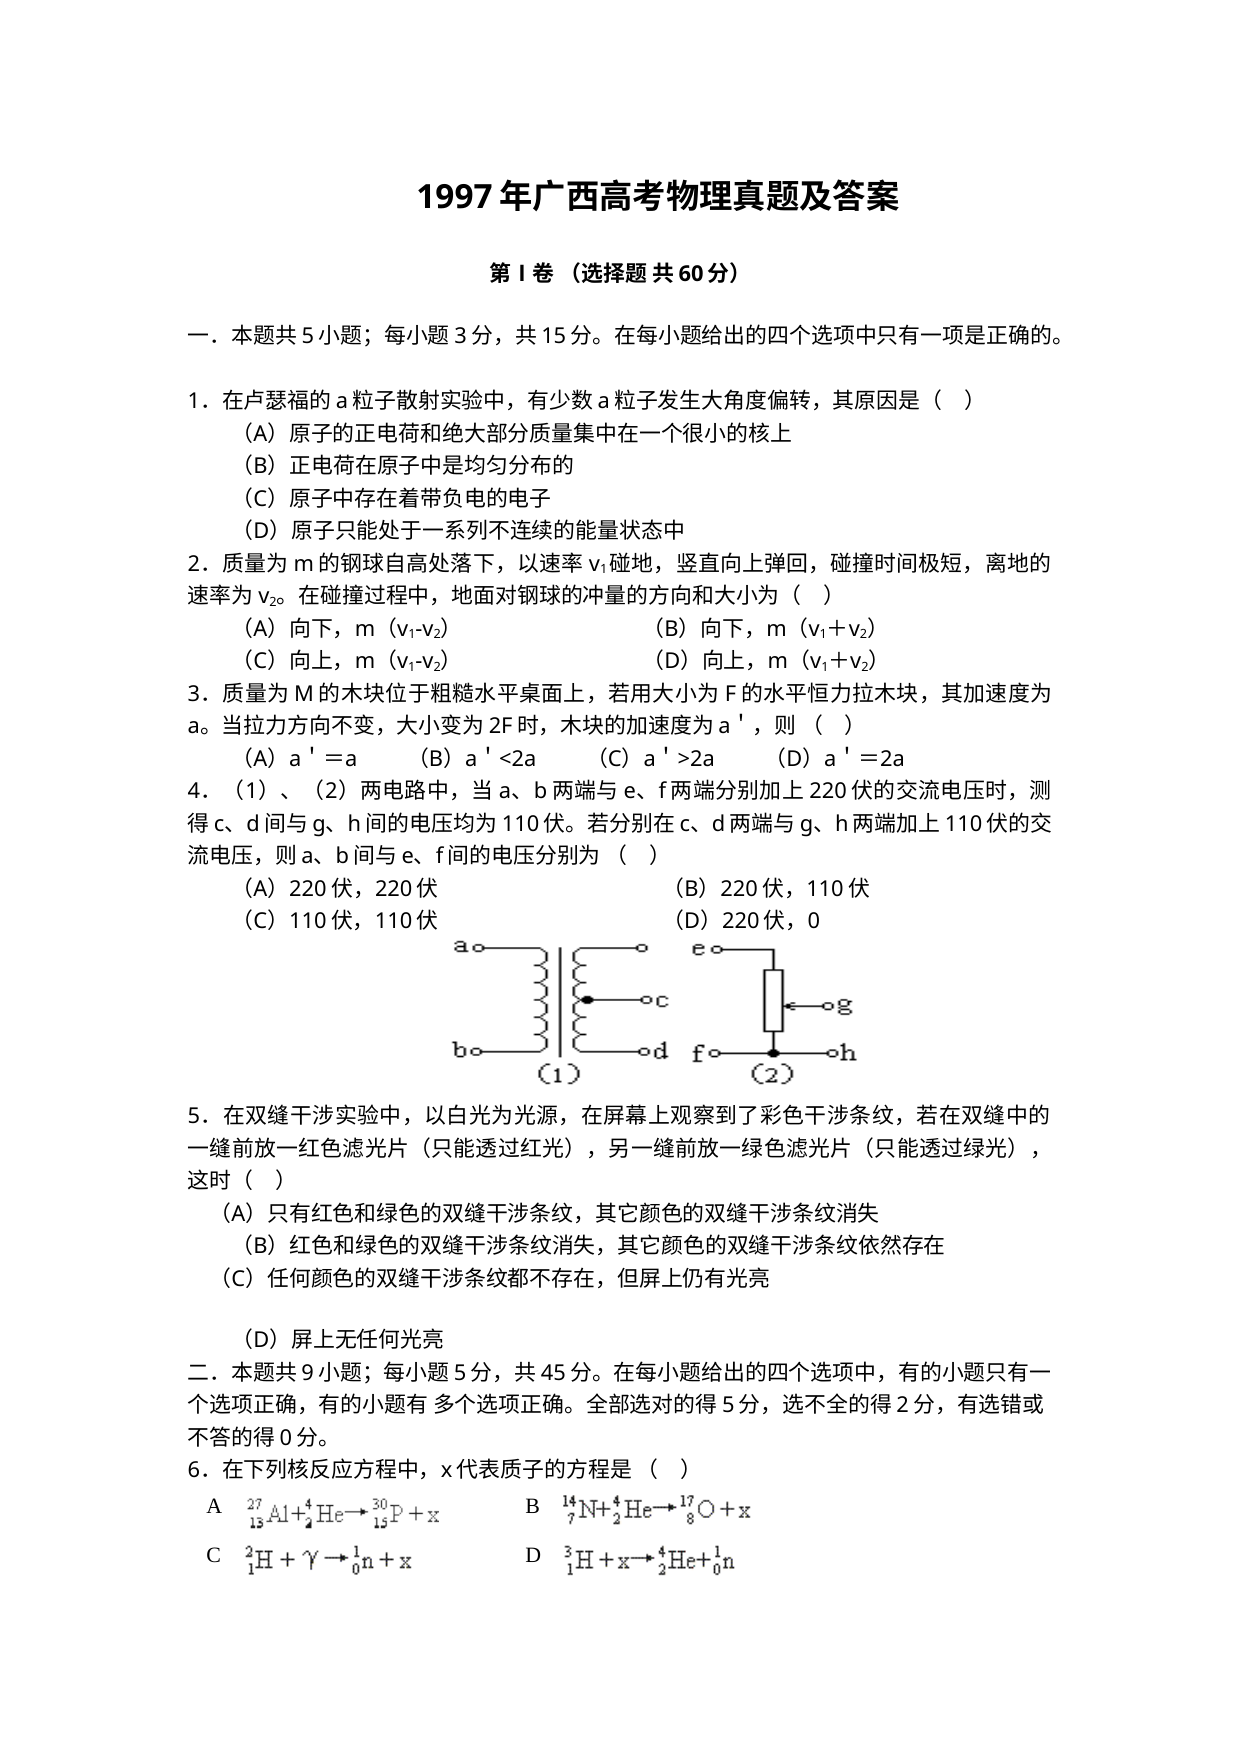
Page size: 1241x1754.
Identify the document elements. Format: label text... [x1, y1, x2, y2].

picture [243, 1543, 416, 1578]
picture [428, 935, 882, 1089]
text 一．本题共5小题；每小题3分，共15分。在每小题给出的四个选项中只有一项是正确的。 1．在卢瑟福的a粒子散射实验中，有少数a粒子发生大角度偏转，其原因是（ ） （A）原子的正电荷和绝大部分质量集中在一个很小的核上 （B）正电荷在原子中是均匀分布的 （C）原子中存在着带负电的电子 （D）原子只能处于一系列不连续的能量状态中 2．质量为m的钢球自高处落下，以速率v1碰地，竖直向上弹回，碰撞时间极短，离地的速率为 v2。在碰撞过程中，地面对钢球的冲量的方向和大小为（ ） （A）向下，m（v1-v2） （B）向下，m（v1＋v2） （C）向上，m（v1-v2） （D）向上，m（v1＋v2） 3．质量为M的木块位于粗糙水平桌面上，若用大小为F的水平恒力拉木块，其加速度为a。当拉力方向不变，大小变为2F时，木块的加速度为a＇，则 （ ） （A）a＇＝a （B）a＇<2a （C）a＇>2a （D）a＇＝2a 4．（1）、（2）两电路中，当a、b两端与e、f两端分别加上220伏的交流电压时，测得c、d间与g、h间的电压均为 110伏。若分别在c、d两端与g、h两端加上110伏的交流电压，则a、b间与e、f间的电压分别为 （ ） （A）220伏，220伏 （B）220伏，110伏 （C）110伏，110伏 （D）220伏，0 5．在双缝干涉实验中，以白光为光源，在屏幕上观察到了彩色干涉条纹，若在双缝中的一缝前放一红色滤光片（只能透过红光），另一缝前放一绿色滤光片（只能透过绿光），这时（ ） （A）只有红色和绿色的双缝干涉条纹，其它颜色的双缝干涉条纹消失 （B）红色和绿色的双缝干涉条纹消失，其它颜色的双缝干涉条纹依然存在 （C）任何颜色的双缝干涉条纹都不存在，但屏上仍有光亮 [187, 318, 1053, 1293]
text 第Ⅰ卷 （选择题 共60分） [187, 256, 1053, 289]
picture [562, 1494, 755, 1526]
text （D）屏上无任何光亮 二．本题共9小题；每小题5分，共45分。在每小题给出的四个选项中，有的小题只有一个选项正确，有的小题有 多个选项正确。全部选对的得5分，选不全的得2分，有选错或不答的得0分。 6．在下列核反应方程中，x代表质子的方程是 （ ） [187, 1322, 1053, 1484]
text 1997年广西高考物理真题及答案 [337, 162, 978, 227]
picture [243, 1494, 439, 1535]
picture [562, 1543, 736, 1580]
